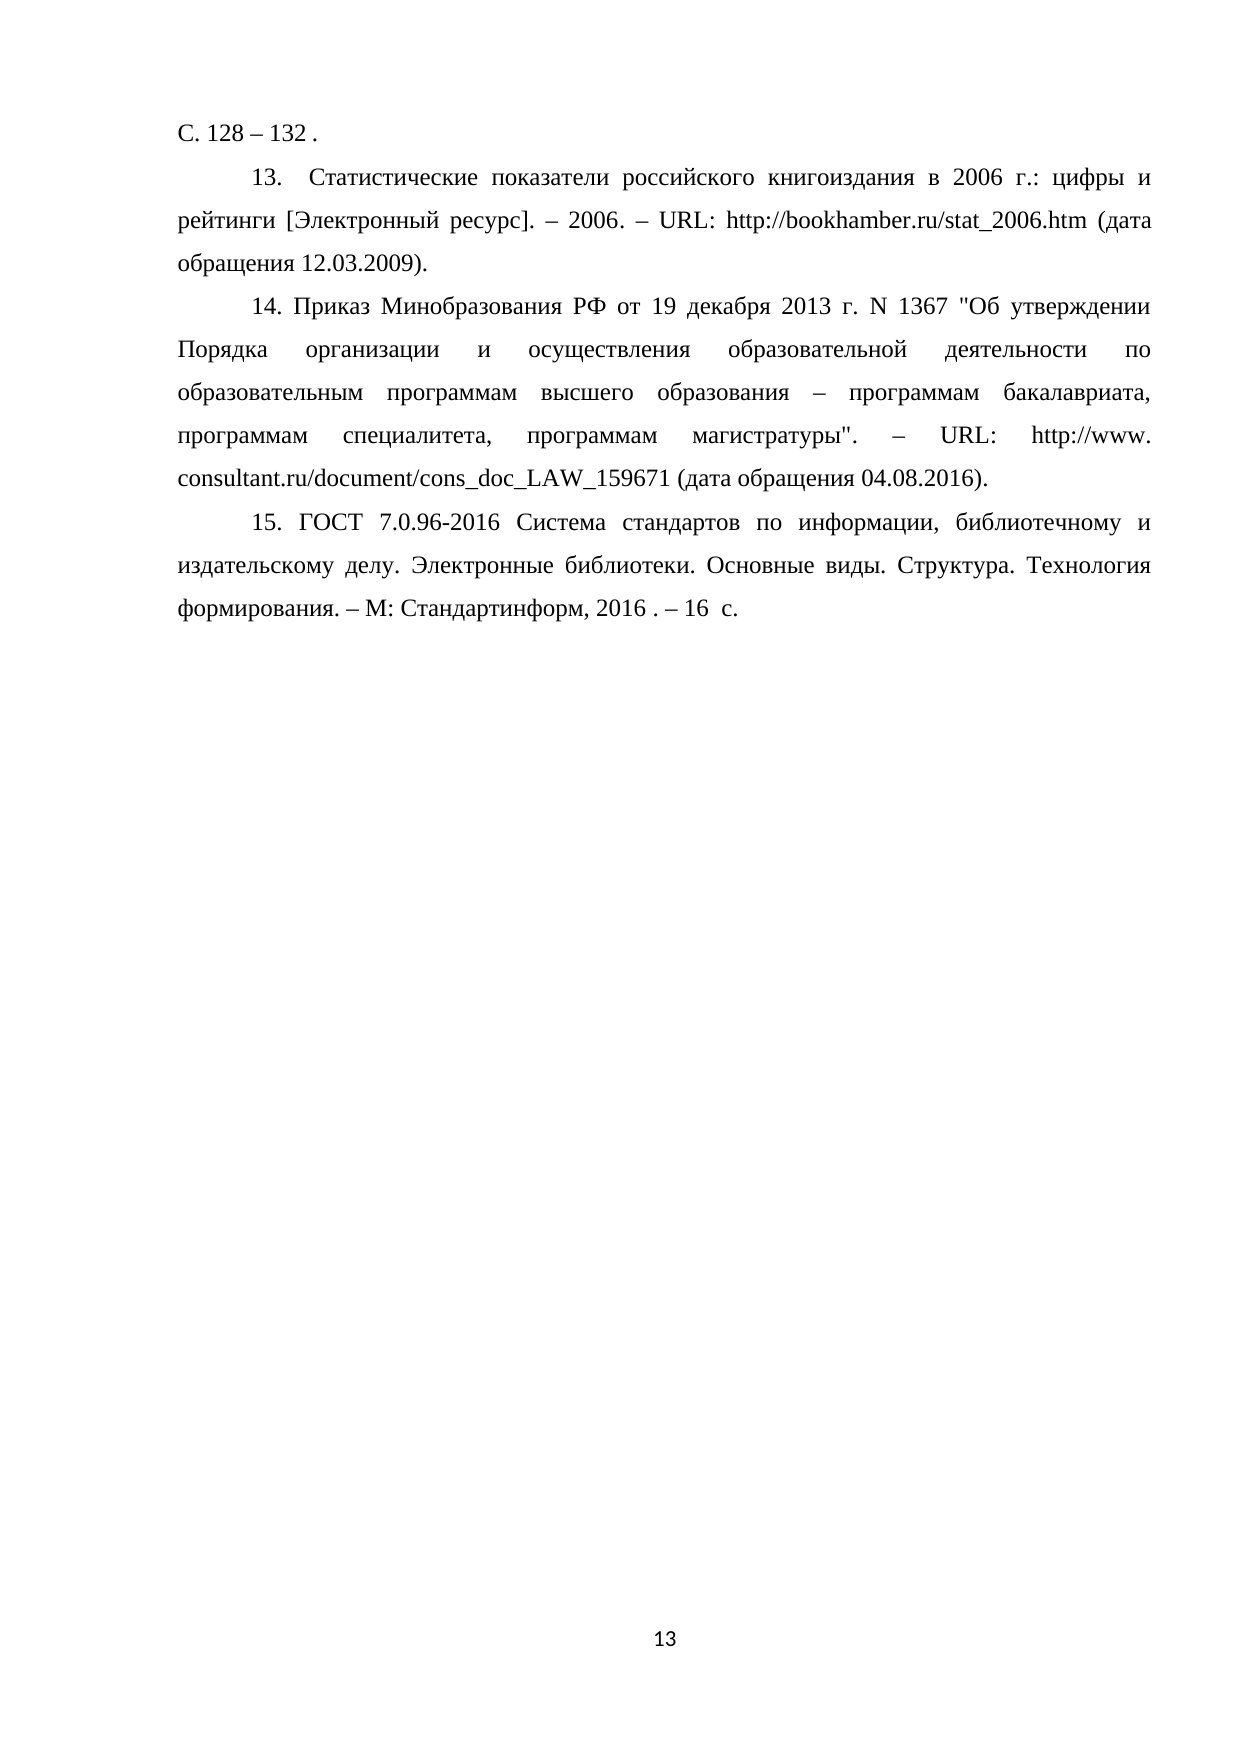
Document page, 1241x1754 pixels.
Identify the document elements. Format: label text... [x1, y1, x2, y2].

text 13. . – URL: (дата обращения ). [177, 162, 1152, 277]
text 14. . – URL: (дата обращения ). [177, 291, 1152, 492]
text 15. – . – с. [177, 507, 1152, 622]
text 12. // – , – . [177, 118, 1152, 147]
